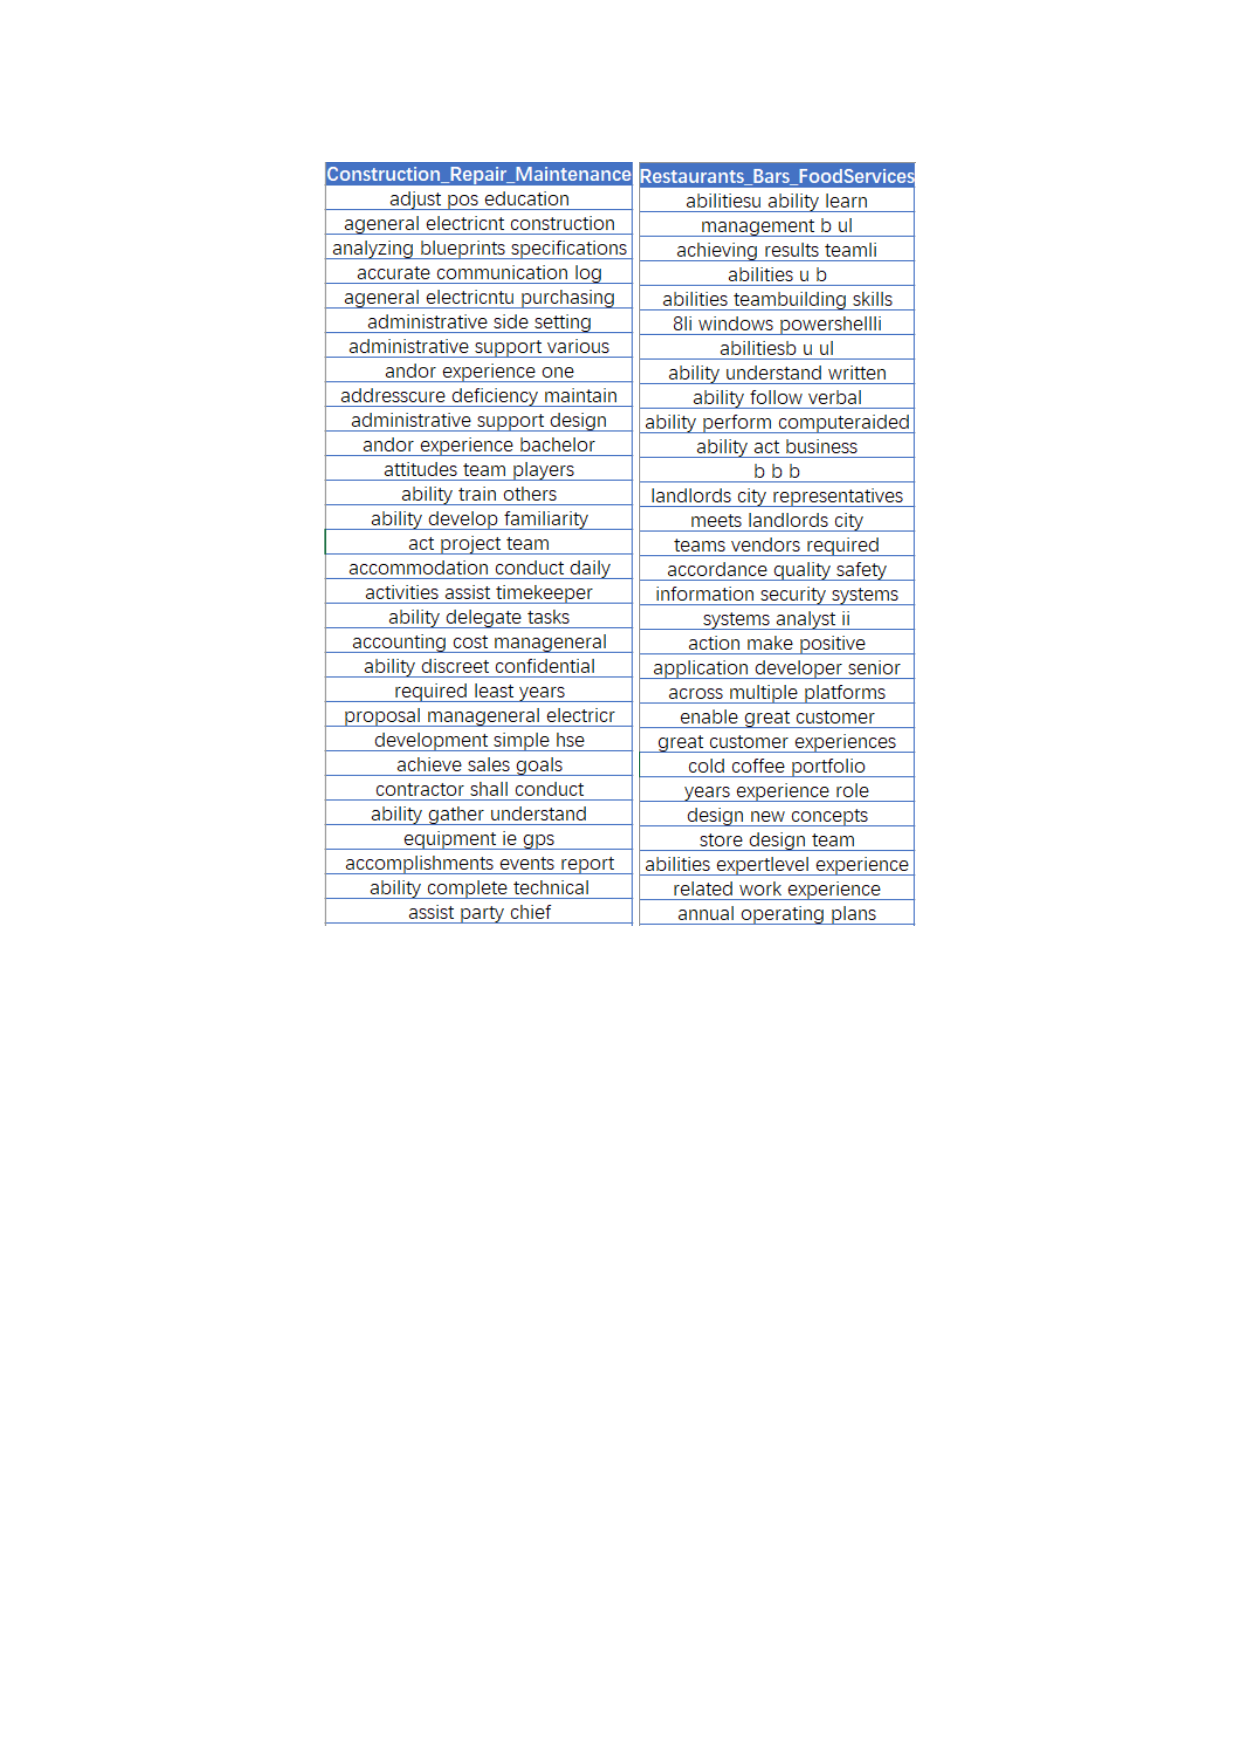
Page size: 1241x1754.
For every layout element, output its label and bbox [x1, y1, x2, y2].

picture [324, 162, 634, 926]
picture [639, 162, 916, 926]
